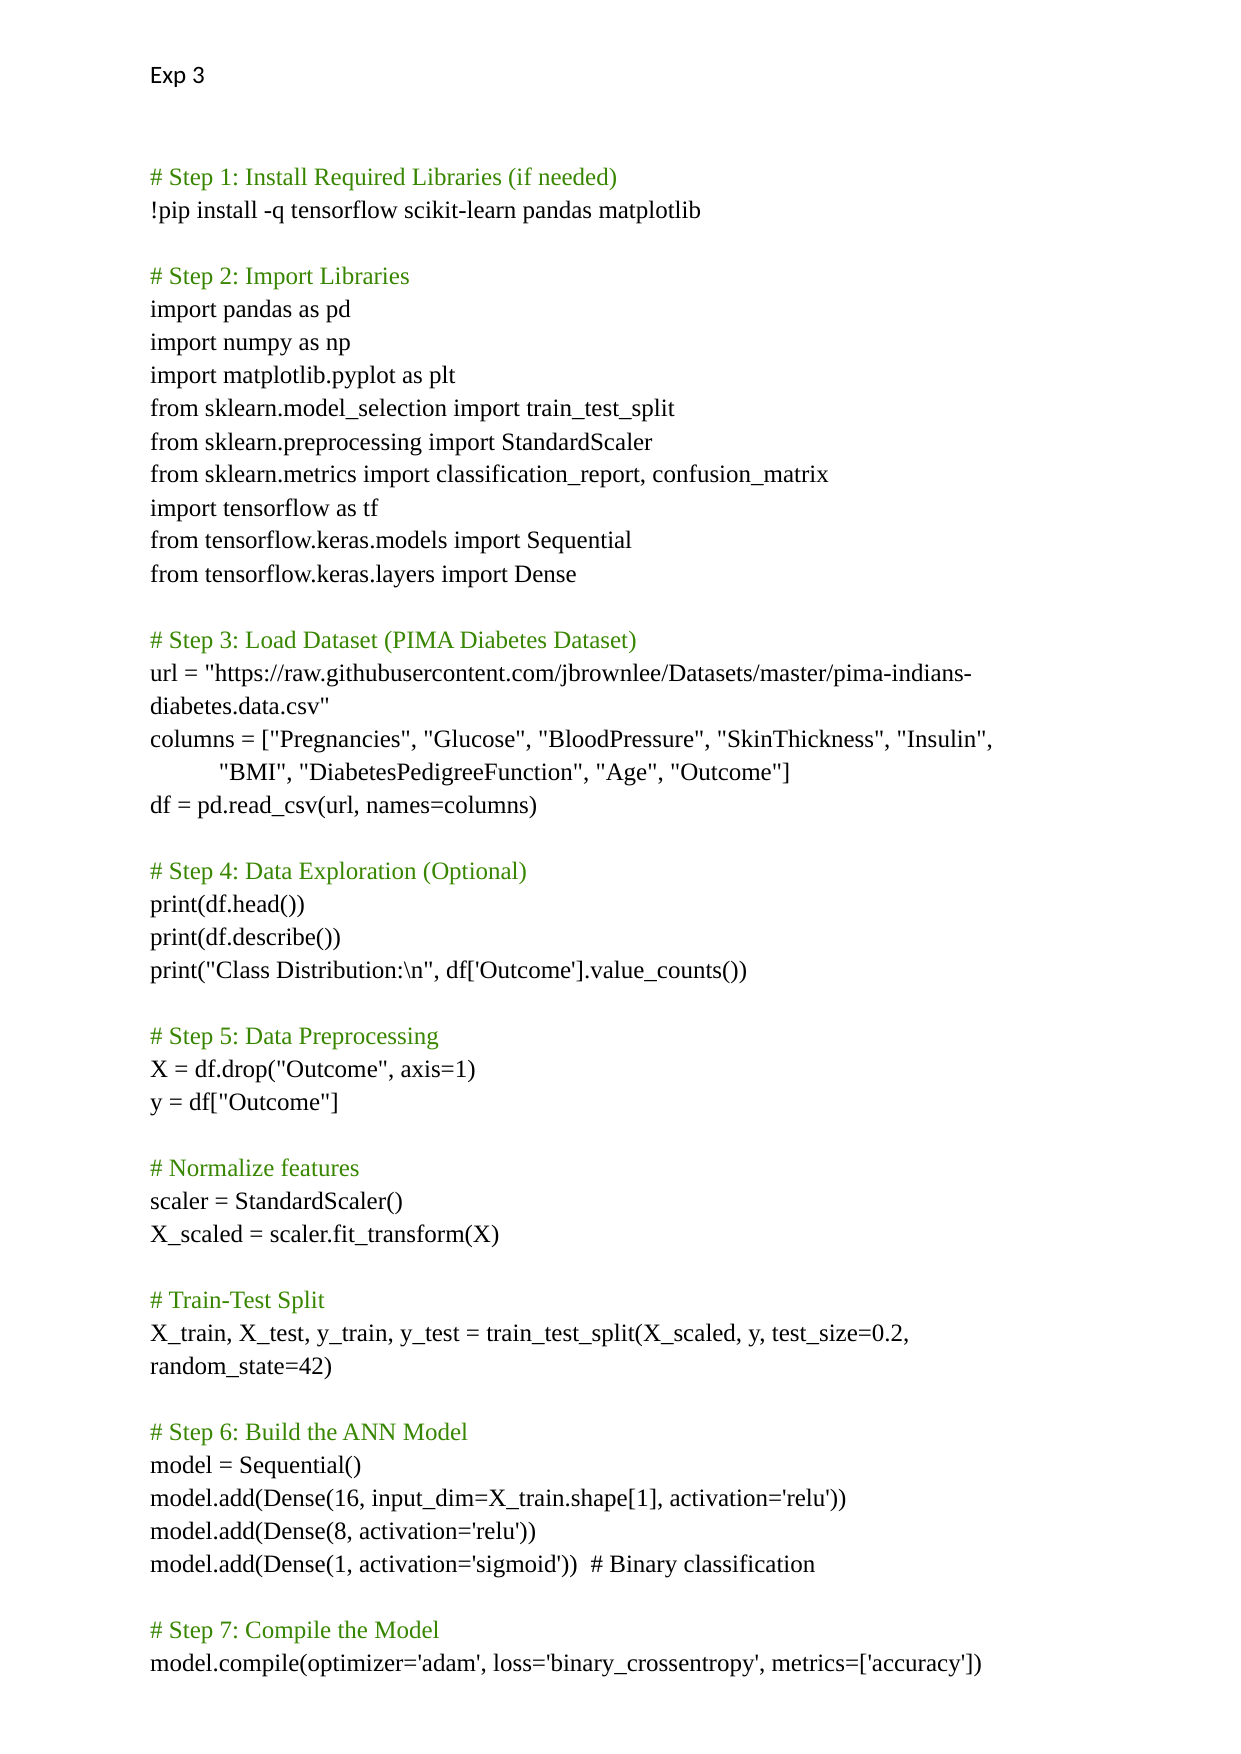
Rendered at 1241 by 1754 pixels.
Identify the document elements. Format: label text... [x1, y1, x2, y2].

text # Step 4: Data Exploration (Optional) [150, 856, 1090, 884]
text import numpy as np [150, 327, 1090, 356]
text # Step 2: Import Libraries [150, 261, 1090, 290]
text # Step 7: Compile the Model [150, 1615, 1090, 1644]
text # Train-Test Split [150, 1285, 1090, 1314]
text print(df.describe()) [150, 922, 1090, 951]
text import matplotlib.pyplot as plt [150, 361, 1090, 389]
text y = df["Outcome"] [150, 1087, 1090, 1116]
text from tensorflow.keras.models import Sequential [150, 526, 1090, 554]
text df = pd.read_csv(url, names=columns) [150, 790, 1090, 818]
text url = "https://raw.githubusercontent.com/jbrownlee/Datasets/master/pima-indians-diabetes.data.csv" [150, 658, 1090, 719]
text X_train, X_test, y_train, y_test = train_test_split(X_scaled, y, test_size=0.2, random_state=42) [150, 1318, 1090, 1380]
text scaler = StandardScaler() [150, 1186, 1090, 1215]
text from sklearn.metrics import classification_report, confusion_matrix [150, 459, 1090, 488]
text !pip install -q tensorflow scikit-learn pandas matplotlib [150, 195, 1090, 224]
text print(df.head()) [150, 889, 1090, 918]
text # Step 5: Data Preprocessing [150, 1021, 1090, 1050]
text model.add(Dense(1, activation='sigmoid')) # Binary classification [150, 1549, 1090, 1578]
text # Step 3: Load Dataset (PIMA Diabetes Dataset) [150, 625, 1090, 653]
text from tensorflow.keras.layers import Dense [150, 559, 1090, 587]
text # Step 1: Install Required Libraries (if needed) [150, 162, 1090, 191]
text X_scaled = scaler.fit_transform(X) [150, 1219, 1090, 1248]
text X = df.drop("Outcome", axis=1) [150, 1054, 1090, 1083]
text import pandas as pd [150, 294, 1090, 323]
text # Step 6: Build the ANN Model [150, 1417, 1090, 1446]
text print("Class Distribution:\n", df['Outcome'].value_counts()) [150, 955, 1090, 984]
text Exp 3 [150, 59, 1090, 89]
text from sklearn.model_selection import train_test_split [150, 393, 1090, 422]
text "BMI", "DiabetesPedigreeFunction", "Age", "Outcome"] [150, 757, 1090, 786]
text # Normalize features [150, 1153, 1090, 1182]
text model.add(Dense(8, activation='relu')) [150, 1516, 1090, 1545]
text columns = ["Pregnancies", "Glucose", "BloodPressure", "SkinThickness", "Insulin", [150, 724, 1090, 752]
text model.compile(optimizer='adam', loss='binary_crossentropy', metrics=['accuracy']) [150, 1648, 1090, 1677]
text model = Sequential() [150, 1450, 1090, 1479]
text import tensorflow as tf [150, 493, 1090, 521]
text model.add(Dense(16, input_dim=X_train.shape[1], activation='relu')) [150, 1483, 1090, 1512]
text from sklearn.preprocessing import StandardScaler [150, 427, 1090, 455]
